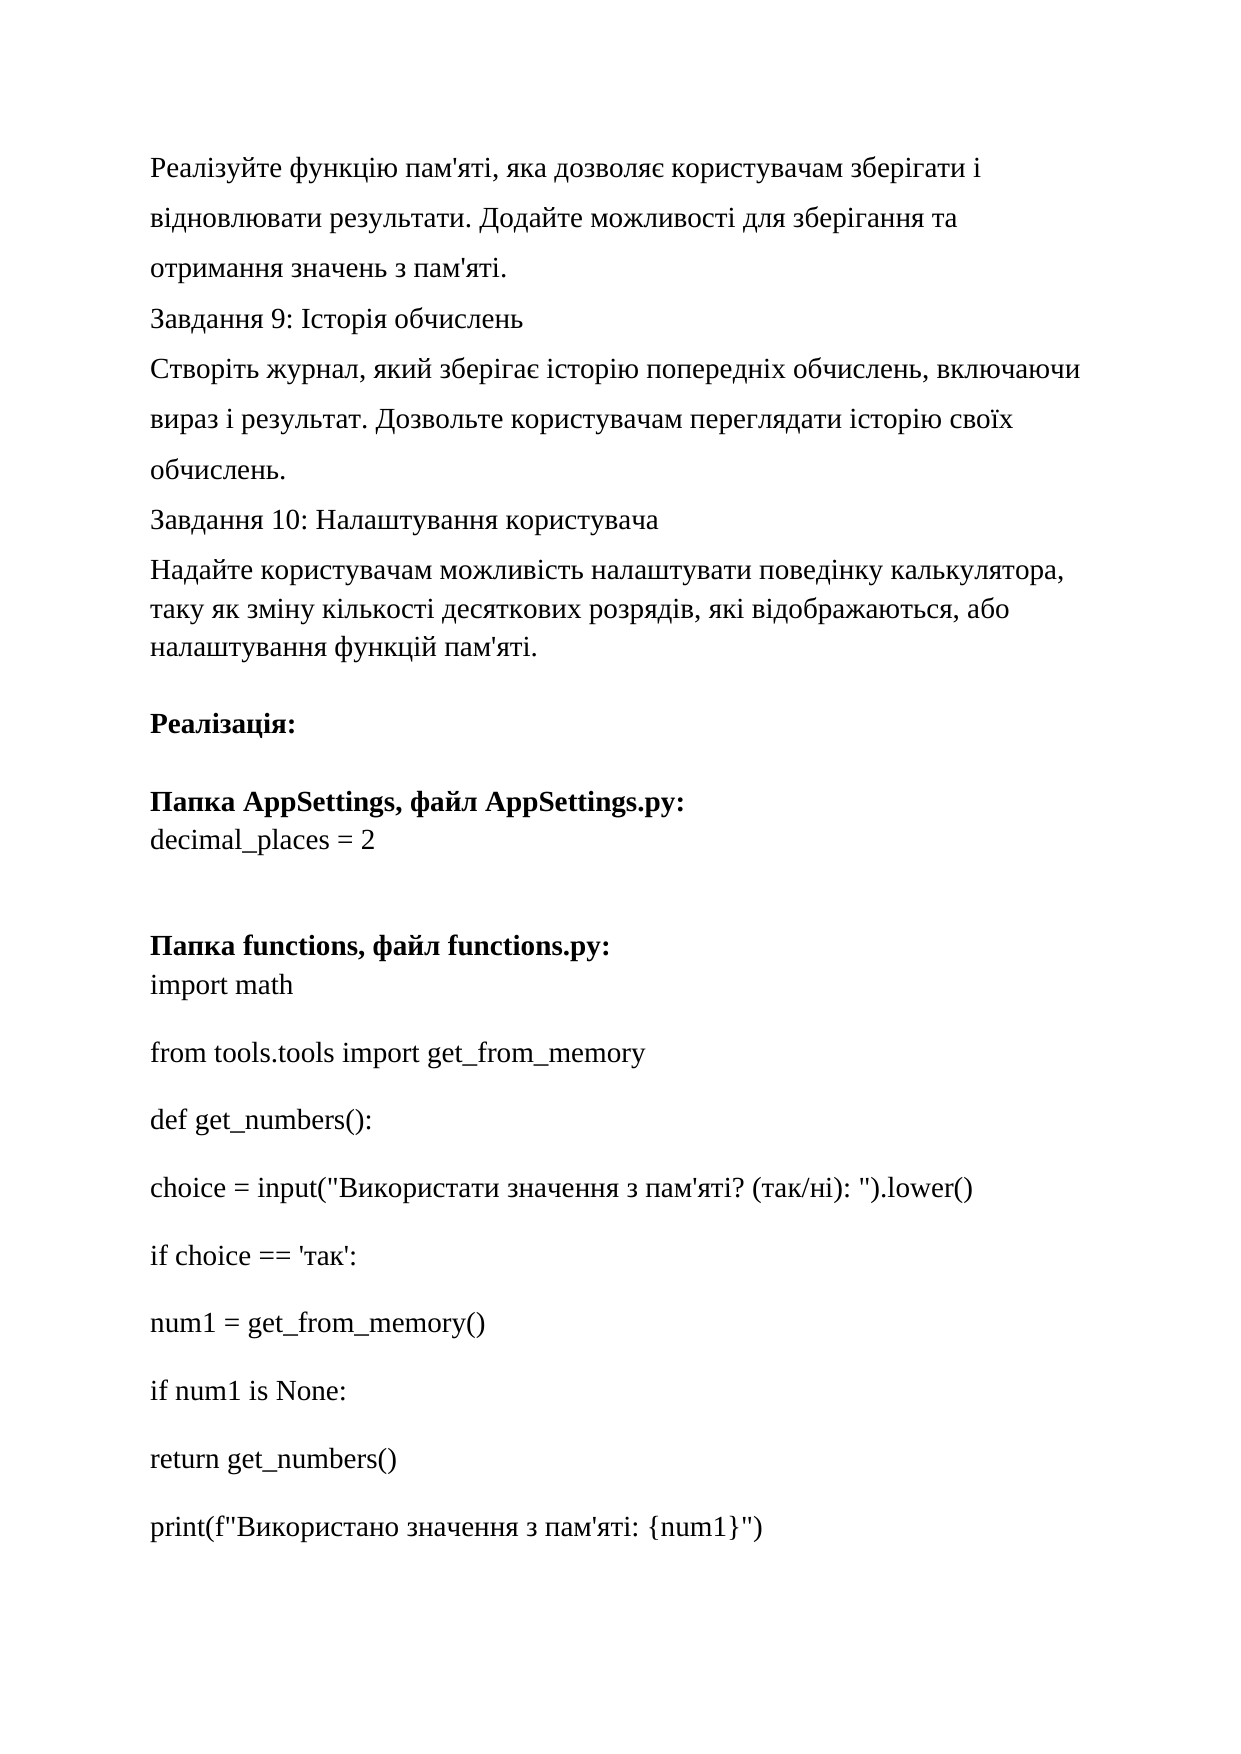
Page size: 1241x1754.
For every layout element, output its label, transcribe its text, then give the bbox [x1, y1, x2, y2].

text Завдання 9: Історія обчислень [150, 301, 1090, 334]
text Надайте користувачам можливість налаштувати поведінку калькулятора, таку як зміну кількості десяткових розрядів, які відображаються, або налаштування функцій пам'яті. Реалізація: [150, 552, 1090, 740]
text num1 = get_from_memory() [150, 1306, 1090, 1339]
text Створіть журнал, який зберігає історію попередніх обчислень, включаючи вираз і результат. Дозвольте користувачам переглядати історію своїх обчислень. [150, 351, 1090, 485]
text if choice == 'так': [150, 1238, 1090, 1271]
text def get_numbers(): [150, 1102, 1090, 1136]
text Папка AppSettings, файл AppSettings.py: decimal_places = 2 [150, 745, 1090, 856]
text choice = input("Використати значення з пам'яті? (так/ні): ").lower() [150, 1170, 1090, 1204]
text return get_numbers() [150, 1441, 1090, 1474]
text Реалізуйте функцію пам'яті, яка дозволяє користувачам зберігати і відновлювати результати. Додайте можливості для зберігання та отримання значень з пам'яті. [150, 150, 1090, 284]
text Папка functions, файл functions.py: import math [150, 928, 1090, 1001]
text from tools.tools import get_from_memory [150, 1035, 1090, 1068]
text if num1 is None: [150, 1373, 1090, 1407]
text print(f"Використано значення з пам'яті: {num1}") [150, 1509, 1090, 1542]
text Завдання 10: Налаштування користувача [150, 502, 1090, 536]
